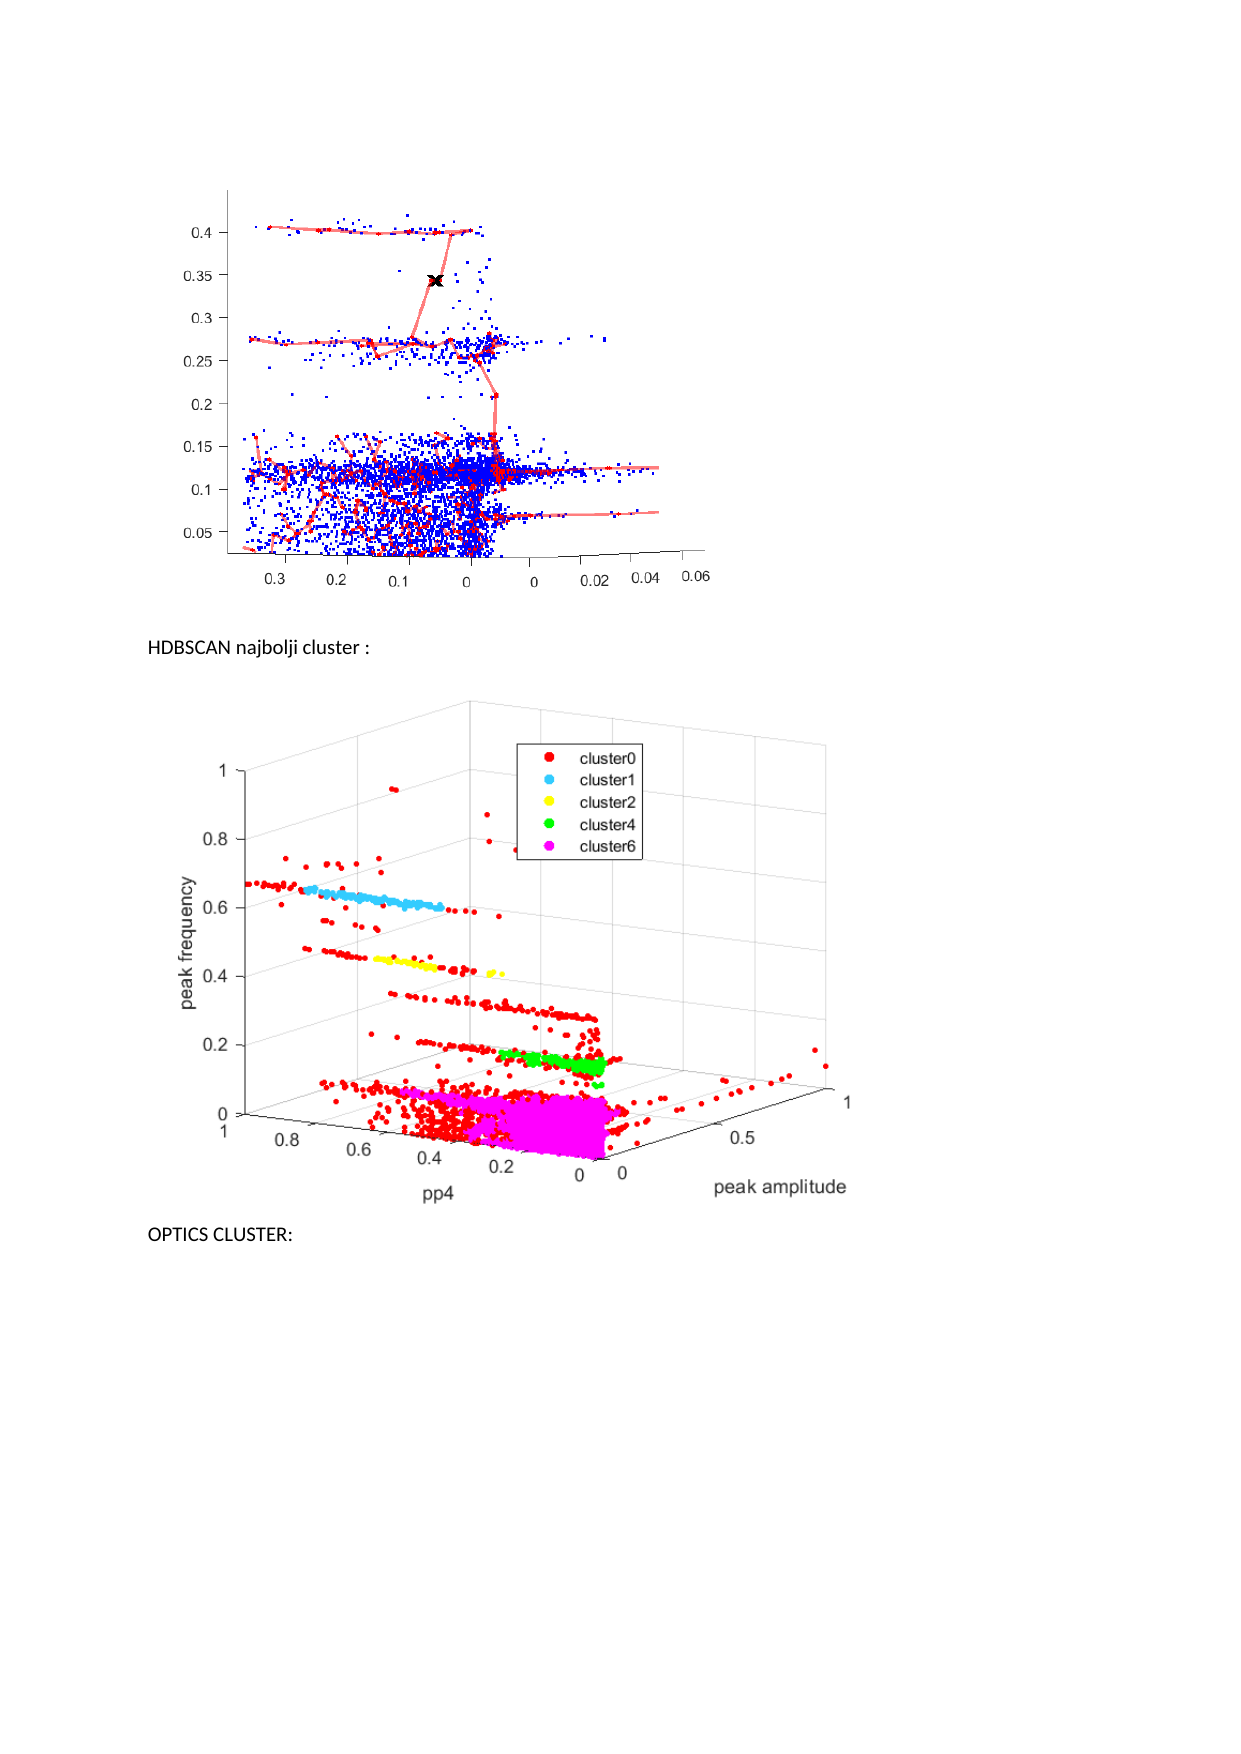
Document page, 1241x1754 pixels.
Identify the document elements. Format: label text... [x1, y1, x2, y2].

text OPTICS CLUSTER: [148, 1221, 1093, 1247]
picture [147, 659, 897, 1221]
picture [147, 147, 763, 609]
text HDBSCAN najbolji cluster : [148, 634, 1093, 660]
